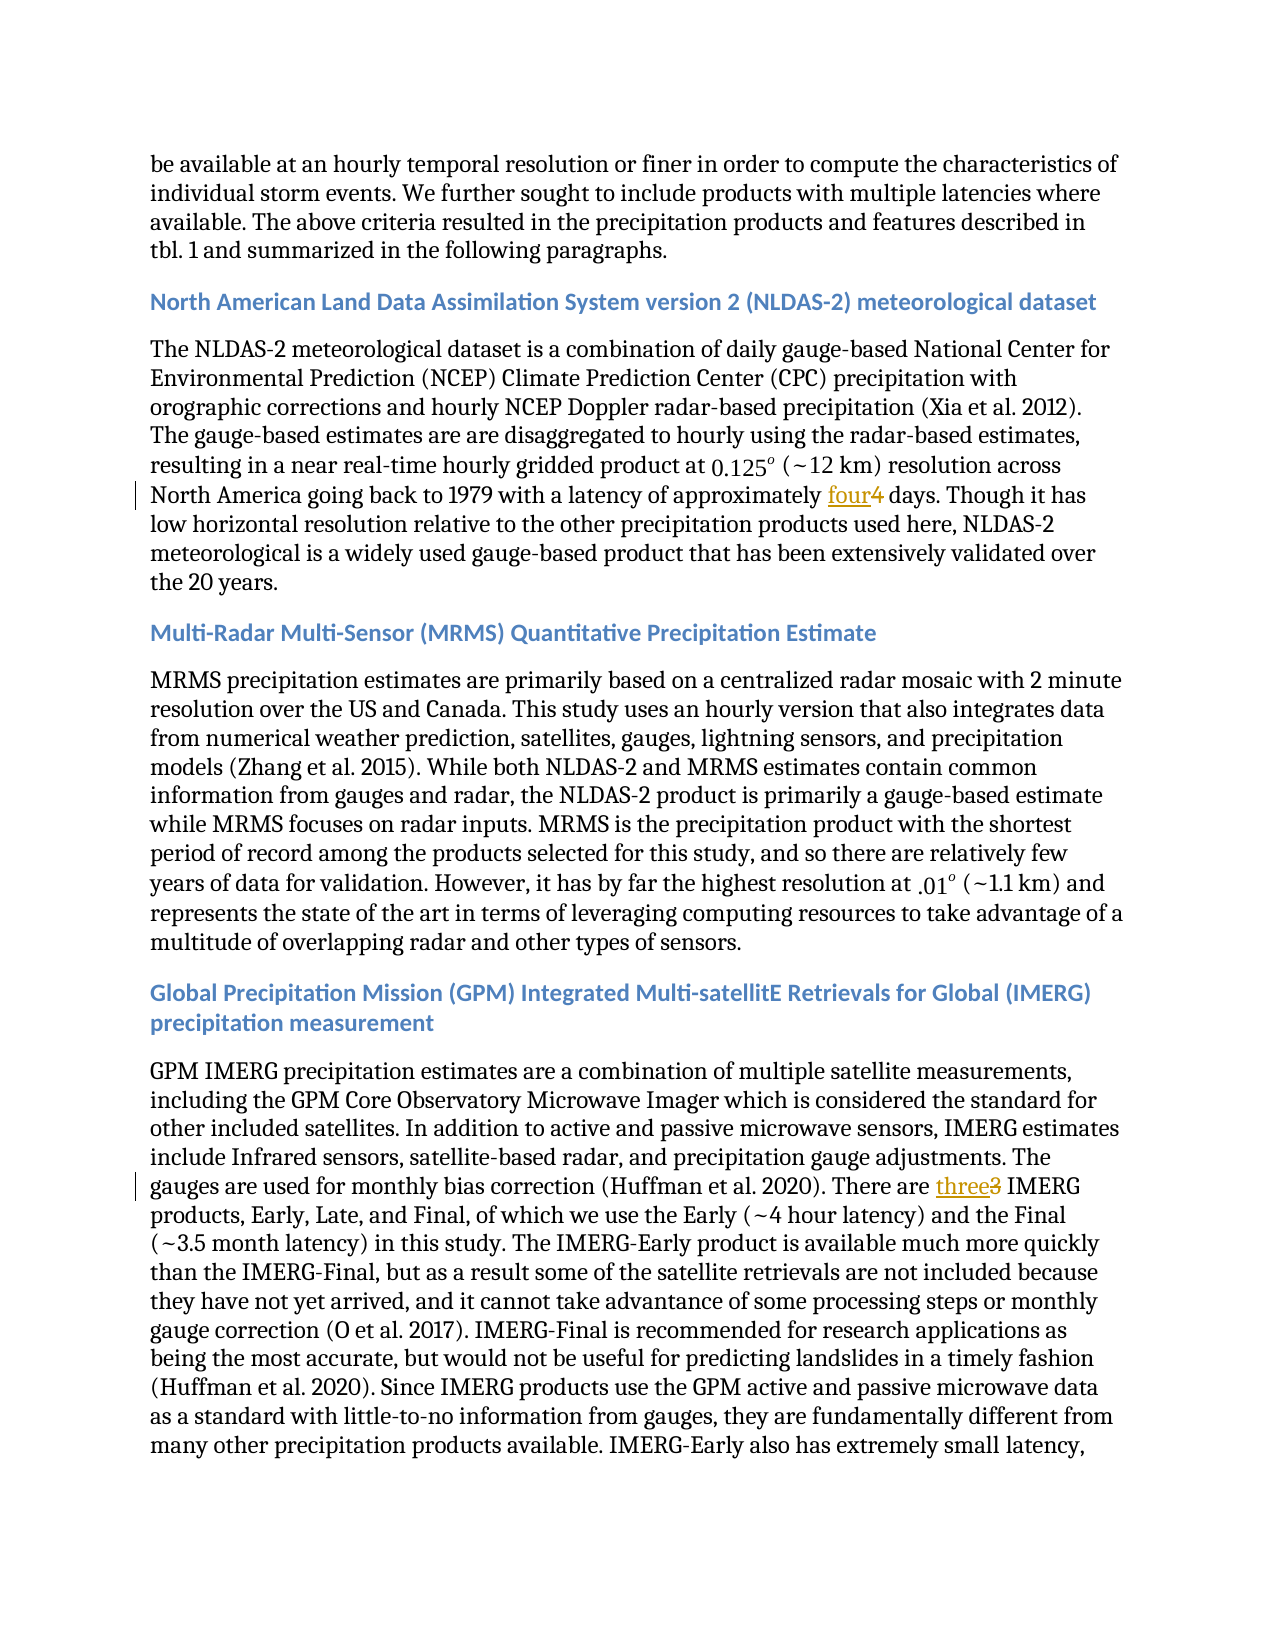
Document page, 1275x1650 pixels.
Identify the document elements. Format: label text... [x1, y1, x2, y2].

subtitle Global Precipitation Mission (GPM) Integrated Multi-satellitE Retrievals for Global (IMERG) precipitation measurement [150, 977, 1125, 1038]
subtitle North American Land Data Assimilation System version 2 (NLDAS-2) meteorological dataset [150, 286, 1125, 316]
text MRMS precipitation estimates are primarily based on a centralized radar mosaic with 2 minute resolution over the US and Canada. This study uses an hourly version that also integrates data from numerical weather prediction, satellites, gauges, lightning sensors, and precipitation models (Zhang et al. 2015). While both NLDAS-2 and MRMS estimates contain common information from gauges and radar, the NLDAS-2 product is primarily a gauge-based estimate while MRMS focuses on radar inputs. MRMS is the precipitation product with the shortest period of record among the products selected for this study, and so there are relatively few years of data for validation. However, it has by far the highest resolution at (~1.1 km) and represents the state of the art in terms of leveraging computing resources to take advantage of a multitude of overlapping radar and other types of sensors. [150, 666, 1125, 956]
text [150, 1057, 1125, 1459]
subtitle Multi-Radar Multi-Sensor (MRMS) Quantitative Precipitation Estimate [150, 617, 1125, 648]
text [150, 150, 1125, 265]
text The NLDAS-2 meteorological dataset is a combination of daily gauge-based National Center for Environmental Prediction (NCEP) Climate Prediction Center (CPC) precipitation with orographic corrections and hourly NCEP Doppler radar-based precipitation (Xia et al. 2012). The gauge-based estimates are are disaggregated to hourly using the radar-based estimates, resulting in a near real-time hourly gridded product at (~ km) resolution across North America going back to 1979 with a latency of approximately days. Though it has low horizontal resolution relative to the other precipitation products used here, NLDAS-2 meteorological is a widely used gauge-based product that has been extensively validated over the 20 years. [150, 335, 1125, 596]
